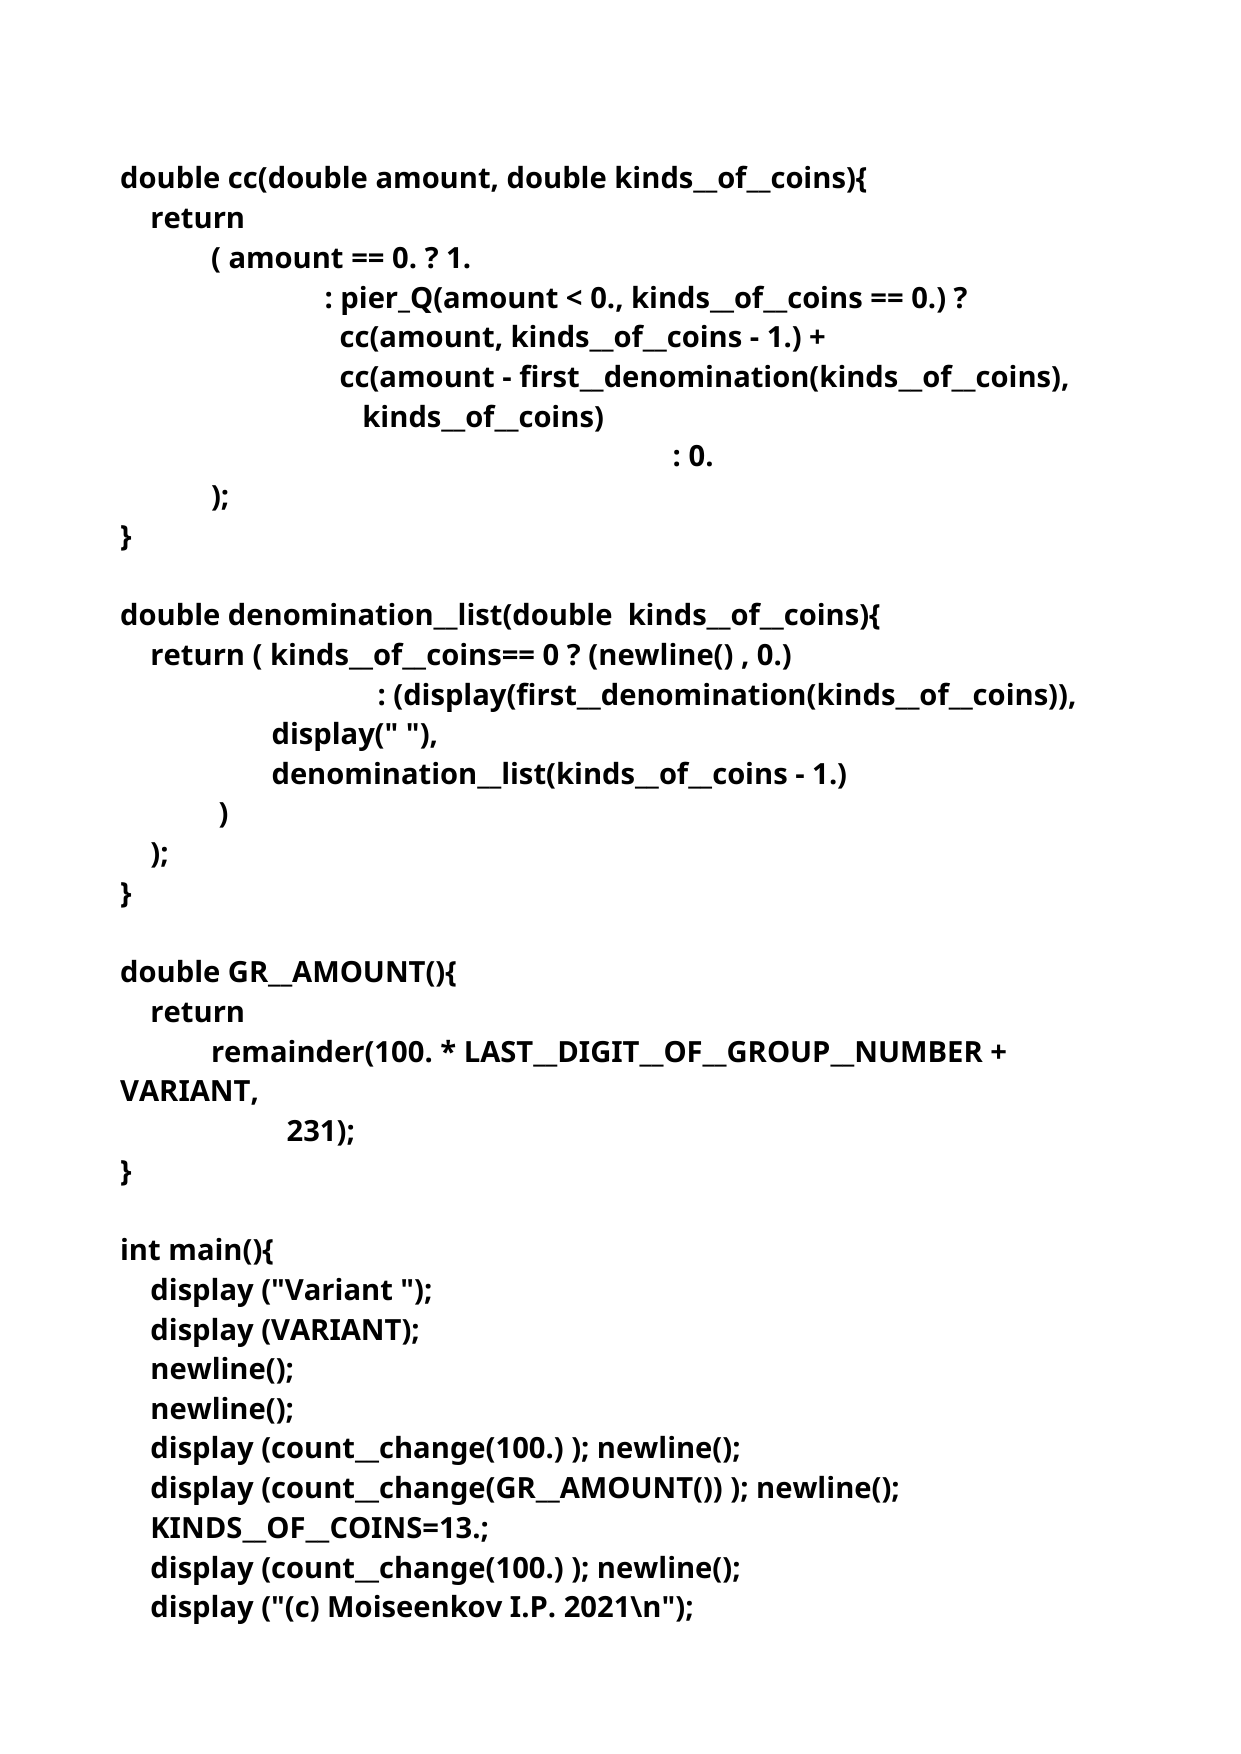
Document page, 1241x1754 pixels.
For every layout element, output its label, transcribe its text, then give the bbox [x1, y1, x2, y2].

text 231); [120, 1110, 1120, 1150]
text : 0. [120, 436, 1120, 475]
text cc(amount - first__denomination(kinds__of__coins), [120, 356, 1120, 396]
text } [120, 872, 1120, 912]
text double denomination__list(double kinds__of__coins){ [120, 594, 1120, 634]
text newline(); [120, 1388, 1120, 1428]
text : (display(first__denomination(kinds__of__coins)), [120, 674, 1120, 713]
text int main(){ [120, 1229, 1120, 1269]
text ); [120, 832, 1120, 872]
text display (VARIANT); [120, 1309, 1120, 1348]
text return [120, 197, 1120, 237]
text double GR__AMOUNT(){ [120, 952, 1120, 991]
text display ("Variant "); [120, 1269, 1120, 1309]
text : pier_Q(amount < 0., kinds__of__coins == 0.) ? [120, 277, 1120, 317]
text display (count__change(100.) ); newline(); [120, 1547, 1120, 1587]
text newline(); [120, 1348, 1120, 1388]
text KINDS__OF__COINS=13.; [120, 1507, 1120, 1547]
text double cc(double amount, double kinds__of__coins){ [120, 158, 1120, 197]
text denomination__list(kinds__of__coins - 1.) [120, 753, 1120, 793]
text display(" "), [120, 713, 1120, 753]
text } [120, 1150, 1120, 1190]
text return ( kinds__of__coins== 0 ? (newline() , 0.) [120, 634, 1120, 674]
text } [120, 515, 1120, 555]
text display ("(c) Moiseenkov I.P. 2021\n"); [120, 1587, 1120, 1626]
text cc(amount, kinds__of__coins - 1.) + [120, 317, 1120, 356]
text kinds__of__coins) [120, 396, 1120, 436]
text display (count__change(100.) ); newline(); [120, 1428, 1120, 1467]
text display (count__change(GR__AMOUNT()) ); newline(); [120, 1467, 1120, 1507]
text ); [120, 475, 1120, 515]
text remainder(100. * LAST__DIGIT__OF__GROUP__NUMBER + VARIANT, [120, 1031, 1120, 1110]
text ) [120, 793, 1120, 832]
text ( amount == 0. ? 1. [120, 237, 1120, 277]
text return [120, 991, 1120, 1031]
